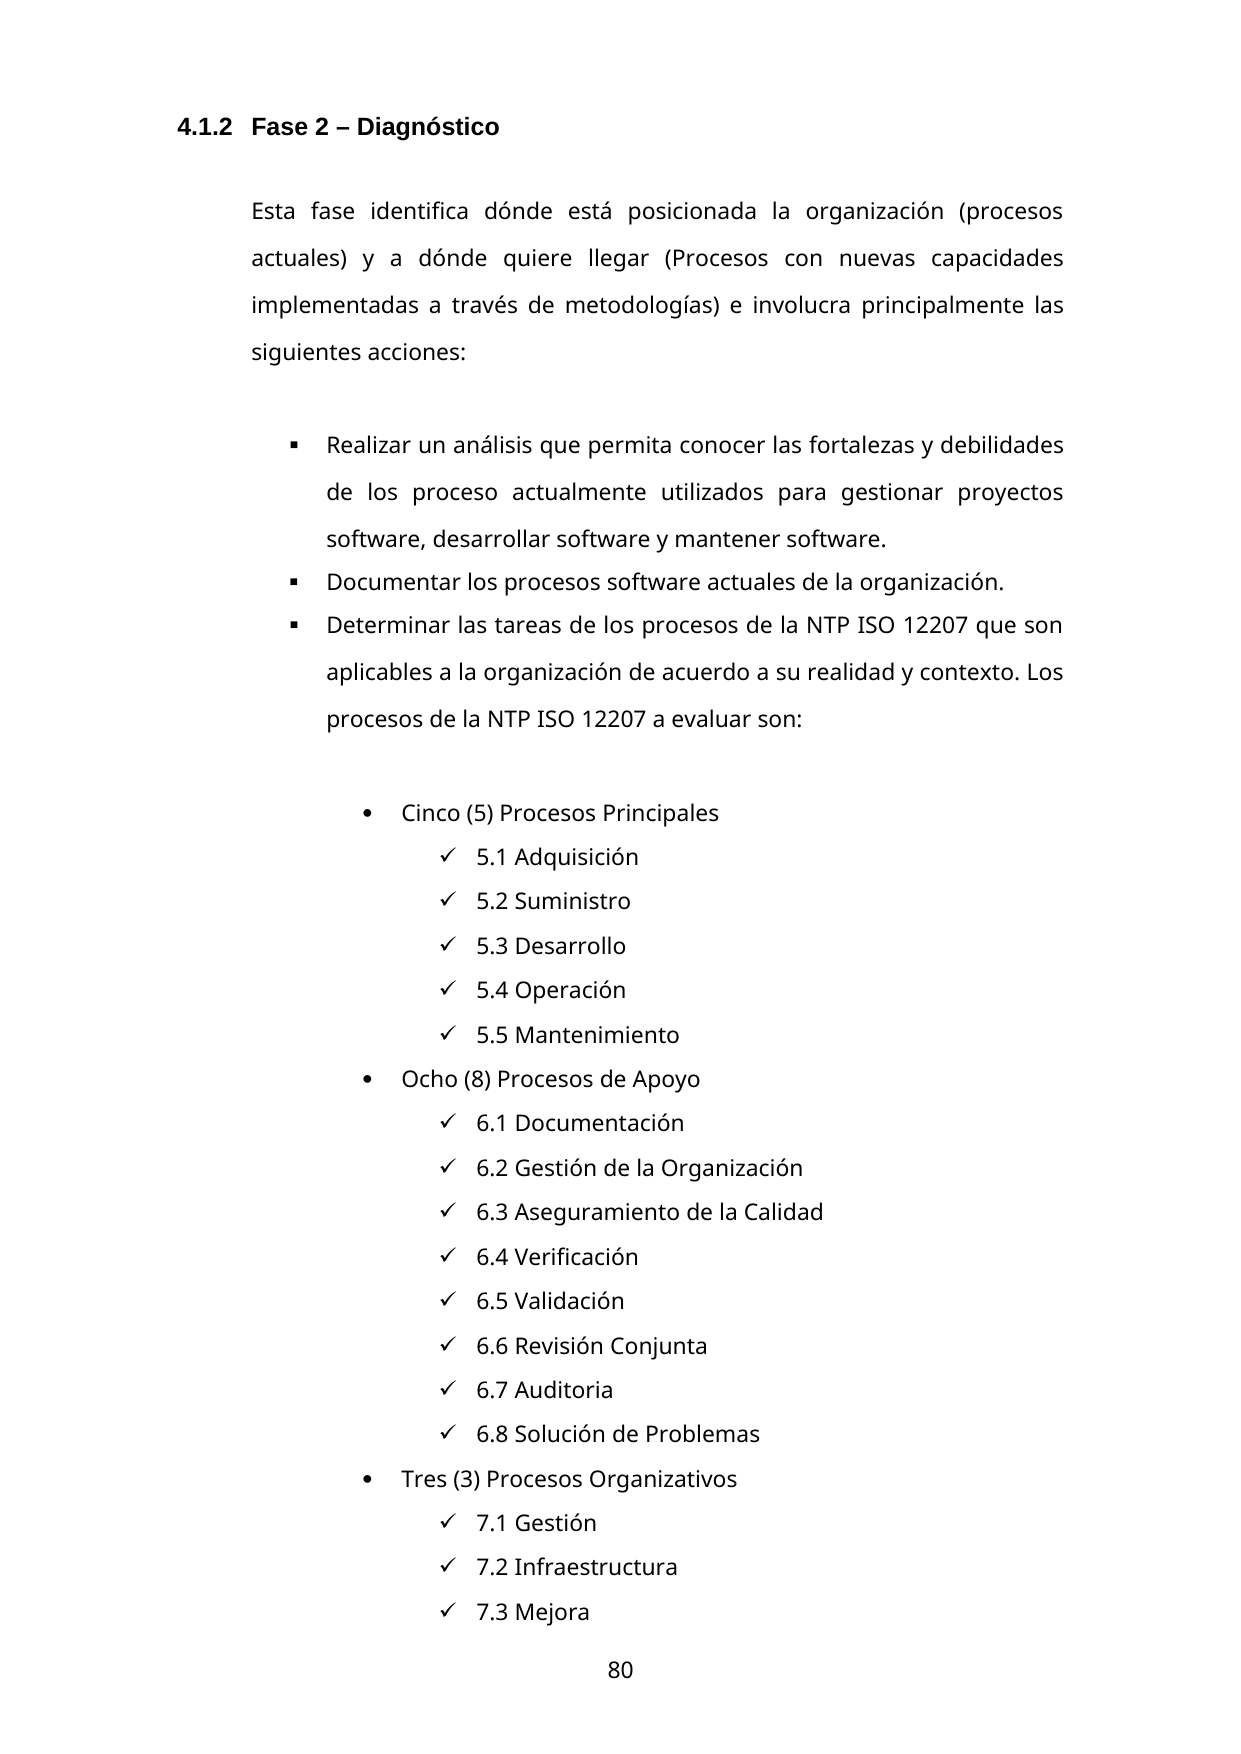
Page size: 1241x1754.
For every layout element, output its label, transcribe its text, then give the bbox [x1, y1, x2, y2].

subtitle Fase 2 – Diagnóstico [177, 112, 1111, 141]
text Esta fase identifica dónde está posicionada la organización (procesos actuales) y a dónde quiere llegar (Procesos con nuevas capacidades implementadas a través de metodologías) e involucra principalmente las siguientes acciones: [251, 195, 1064, 367]
list 5.1 Adquisición [438, 841, 1111, 872]
list Tres (3) Procesos Organizativos [363, 1463, 1111, 1494]
list Cinco (5) Procesos Principales [363, 797, 1111, 828]
list 5.5 Mantenimiento [438, 1019, 1111, 1050]
list 6.7 Auditoria [438, 1374, 1111, 1405]
list 7.3 Mejora [438, 1596, 1111, 1627]
list 6.1 Documentación [438, 1107, 1111, 1138]
list 6.4 Verificación [438, 1241, 1111, 1272]
list 7.2 Infraestructura [438, 1551, 1111, 1583]
list 5.3 Desarrollo [438, 930, 1111, 961]
list Ocho (8) Procesos de Apoyo [363, 1063, 1111, 1094]
list 5.2 Suministro [438, 885, 1111, 917]
list 6.5 Validación [438, 1285, 1111, 1316]
list 6.2 Gestión de la Organización [438, 1152, 1111, 1183]
list Determinar las tareas de los procesos de la NTP ISO 12207 que son aplicables a la organización de acuerdo a su realidad y contexto. Los procesos de la NTP ISO 12207 a evaluar son: [288, 609, 1064, 734]
list Realizar un análisis que permita conocer las fortalezas y debilidades de los proceso actualmente utilizados para gestionar proyectos software, desarrollar software y mantener software. [288, 429, 1064, 554]
list 7.1 Gestión [438, 1507, 1111, 1538]
list 6.8 Solución de Problemas [438, 1418, 1111, 1449]
list 6.3 Aseguramiento de la Calidad [438, 1196, 1111, 1227]
list Documentar los procesos software actuales de la organización. [288, 570, 1111, 596]
list 6.6 Revisión Conjunta [438, 1329, 1111, 1361]
list 5.4 Operación [438, 974, 1111, 1006]
